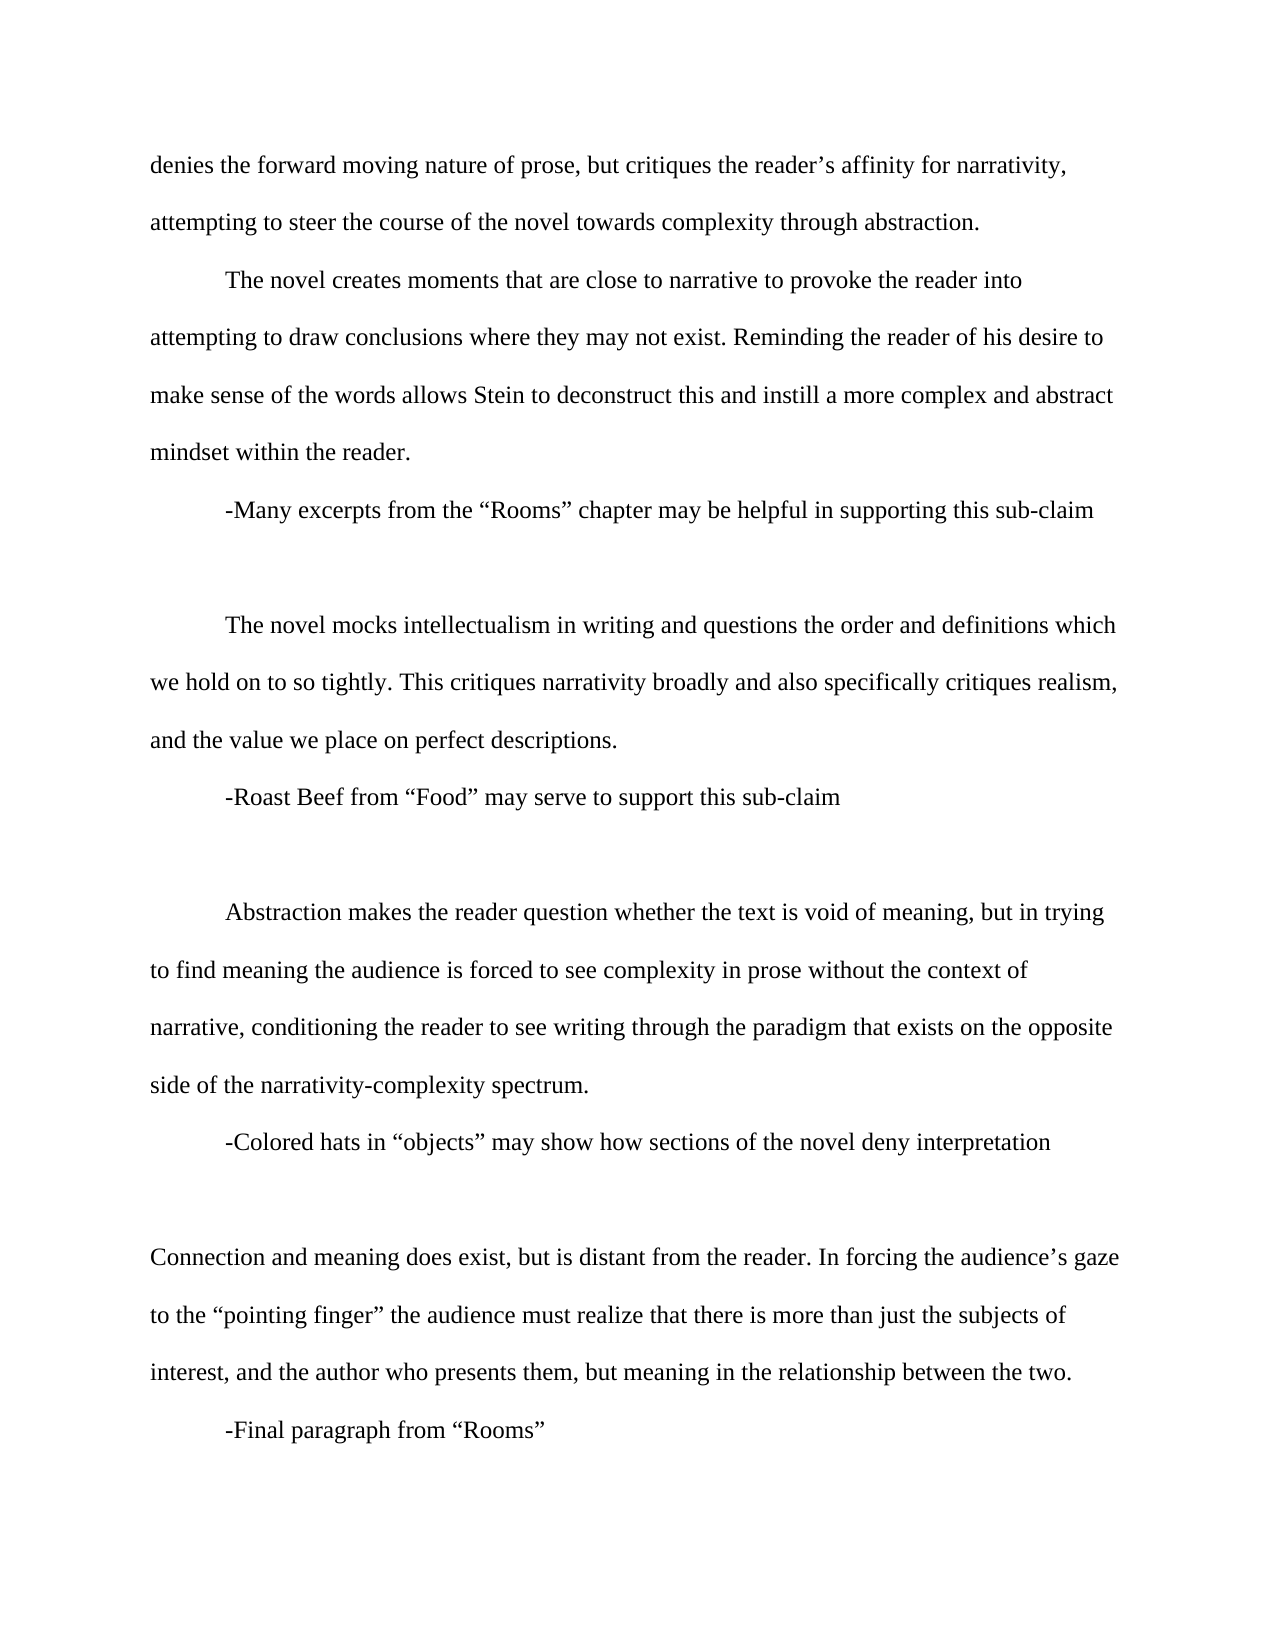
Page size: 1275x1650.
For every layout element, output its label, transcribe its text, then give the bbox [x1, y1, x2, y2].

text -Final paragraph from “Rooms” [150, 1415, 1125, 1444]
text Connection and meaning does exist, but is distant from the reader. In forcing the audience’s gaze to the “pointing finger” the audience must realize that there is more than just the subjects of interest, and the author who presents them, but meaning in the relationship between the two. [150, 1242, 1125, 1386]
text The novel creates moments that are close to narrative to provoke the reader into attempting to draw conclusions where they may not exist. Reminding the reader of his desire to make sense of the words allows Stein to deconstruct this and instill a more complex and abstract mindset within the reader. [150, 265, 1125, 466]
text -Many excerpts from the “Rooms” chapter may be helpful in supporting this sub-claim [150, 495, 1125, 524]
text Abstraction makes the reader question whether the text is void of meaning, but in trying to find meaning the audience is forced to see complexity in prose without the context of narrative, conditioning the reader to see writing through the paradigm that exists on the opposite side of the narrativity-complexity spectrum. [150, 897, 1125, 1099]
text -Roast Beef from “Food” may serve to support this sub-claim [150, 782, 1125, 811]
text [150, 150, 1125, 236]
text -Colored hats in “objects” may show how sections of the novel deny interpretation [150, 1127, 1125, 1156]
text The novel mocks intellectualism in writing and questions the order and definitions which we hold on to so tightly. This critiques narrativity broadly and also specifically critiques realism, and the value we place on perfect descriptions. [150, 610, 1125, 754]
